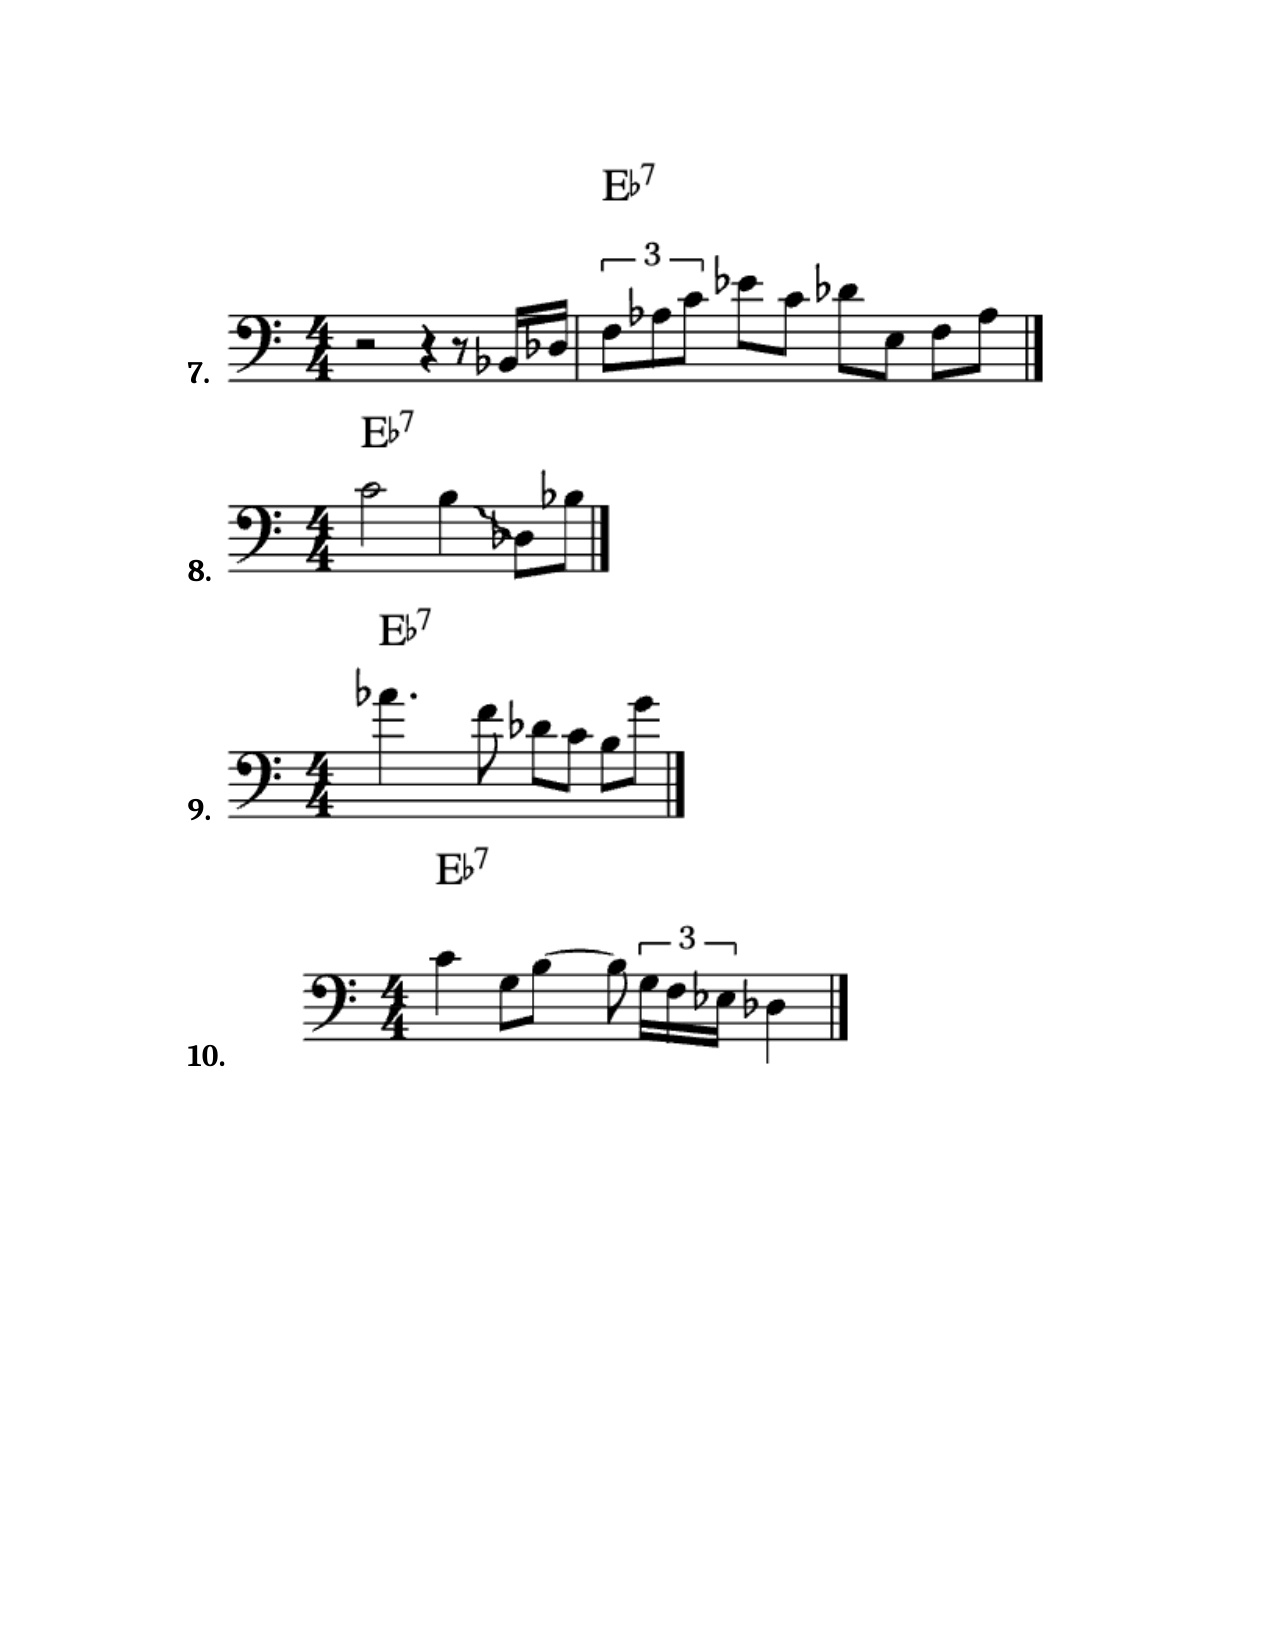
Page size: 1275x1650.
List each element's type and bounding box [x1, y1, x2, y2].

picture [225, 150, 1046, 384]
picture [225, 595, 688, 820]
picture [225, 396, 613, 582]
picture [300, 833, 851, 1067]
